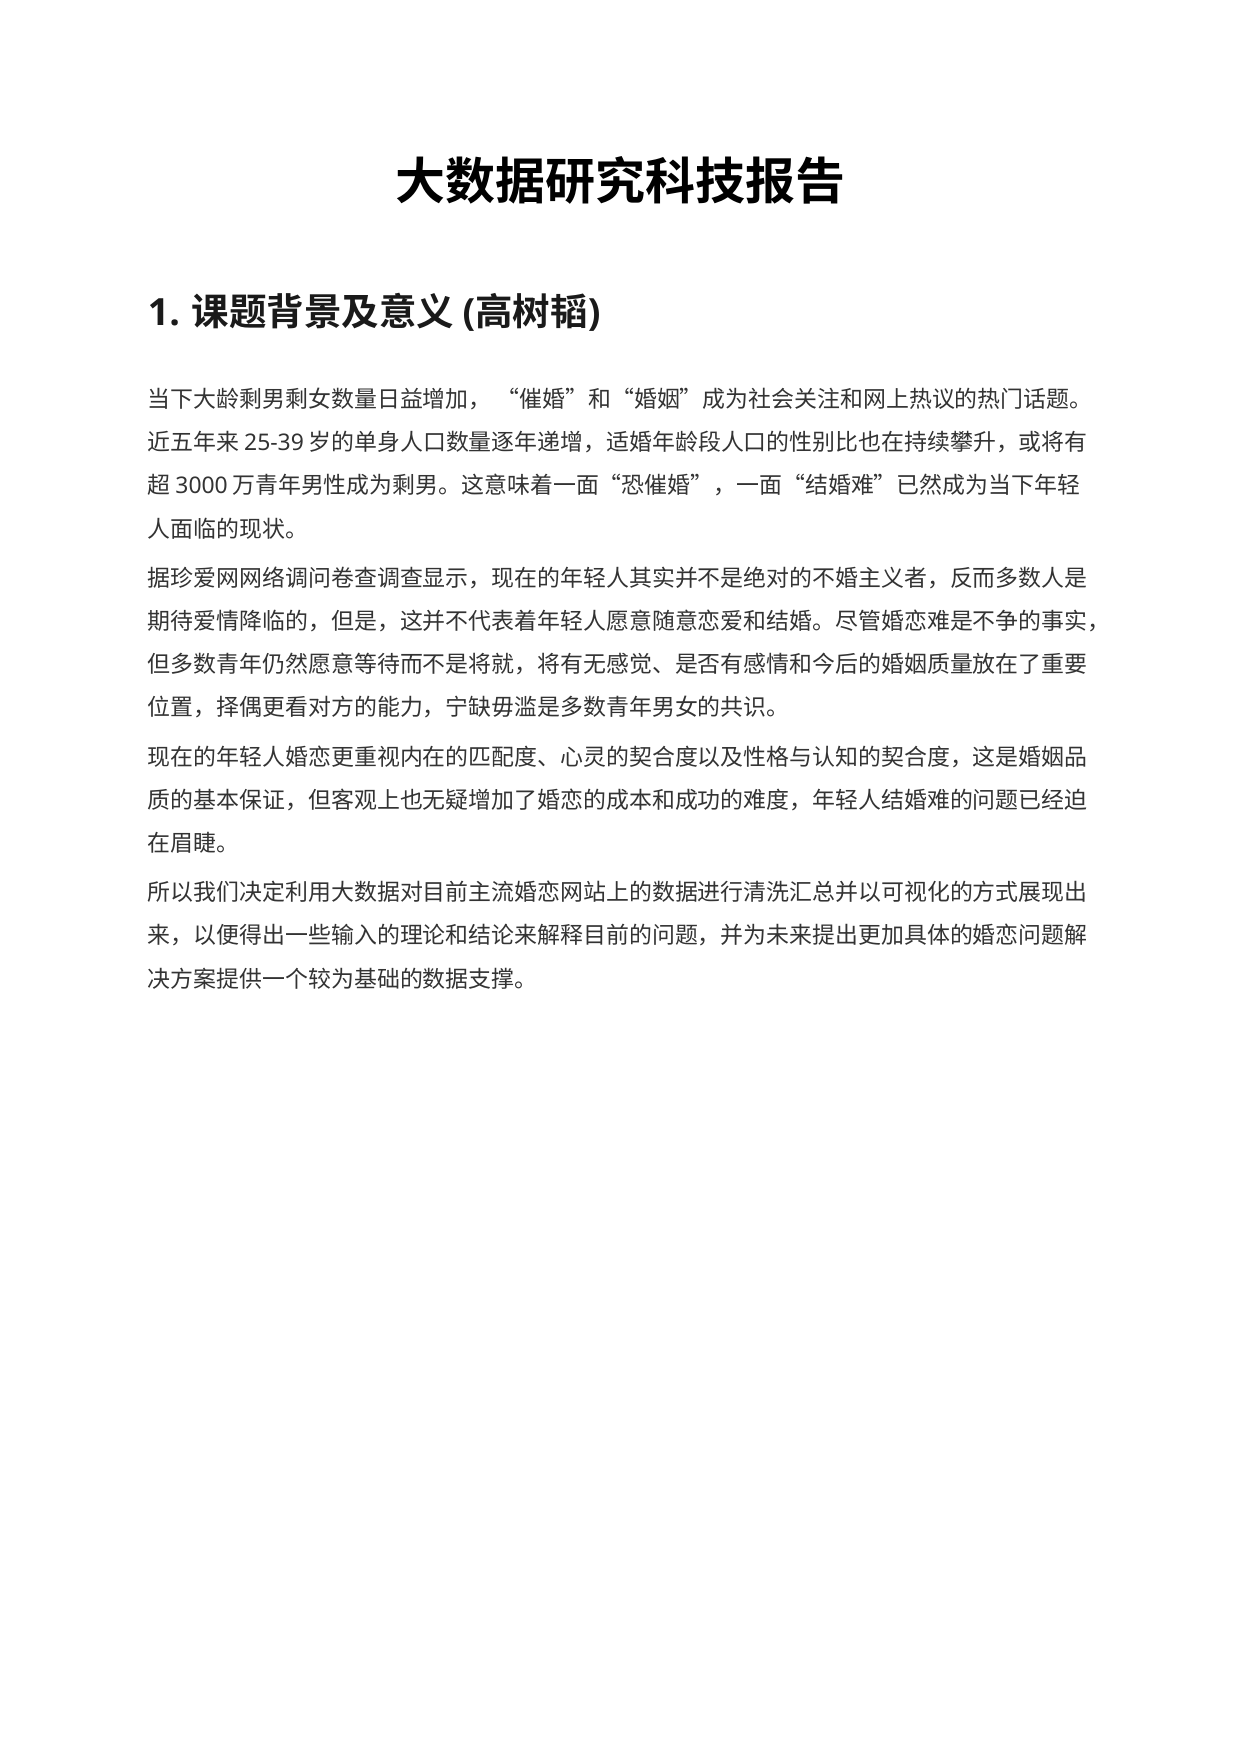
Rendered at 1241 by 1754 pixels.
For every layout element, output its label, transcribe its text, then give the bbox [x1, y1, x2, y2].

text 所以我们决定利用大数据对目前主流婚恋网站上的数据进行清洗汇总并以可视化的方式展现出来，以便得出一些输入的理论和结论来解释目前的问题，并为未来提出更加具体的婚恋问题解决方案提供一个较为基础的数据支撑。 [148, 874, 1093, 994]
text 据珍爱网网络调问卷查调查显示，现在的年轻人其实并不是绝对的不婚主义者，反而多数人是期待爱情降临的，但是，这并不代表着年轻人愿意随意恋爱和结婚。尽管婚恋难是不争的事实，但多数青年仍然愿意等待而不是将就，将有无感觉、是否有感情和今后的婚姻质量放在了重要位置，择偶更看对方的能力，宁缺毋滥是多数青年男女的共识。 [148, 560, 1093, 722]
text 当下大龄剩男剩女数量日益增加， “催婚”和“婚姻”成为社会关注和网上热议的热门话题。近五年来25-39岁的单身人口数量逐年递增，适婚年龄段人口的性别比也在持续攀升，或将有超3000万青年男性成为剩男。这意味着一面“恐催婚”，一面“结婚难”已然成为当下年轻人面临的现状。 [148, 381, 1093, 544]
title 大数据研究科技报告 [148, 146, 1093, 214]
text 现在的年轻人婚恋更重视内在的匹配度、心灵的契合度以及性格与认知的契合度，这是婚姻品质的基本保证，但客观上也无疑增加了婚恋的成本和成功的难度，年轻人结婚难的问题已经迫在眉睫。 [148, 738, 1093, 858]
subtitle 课题背景及意义 (高树韬) [148, 282, 1093, 336]
